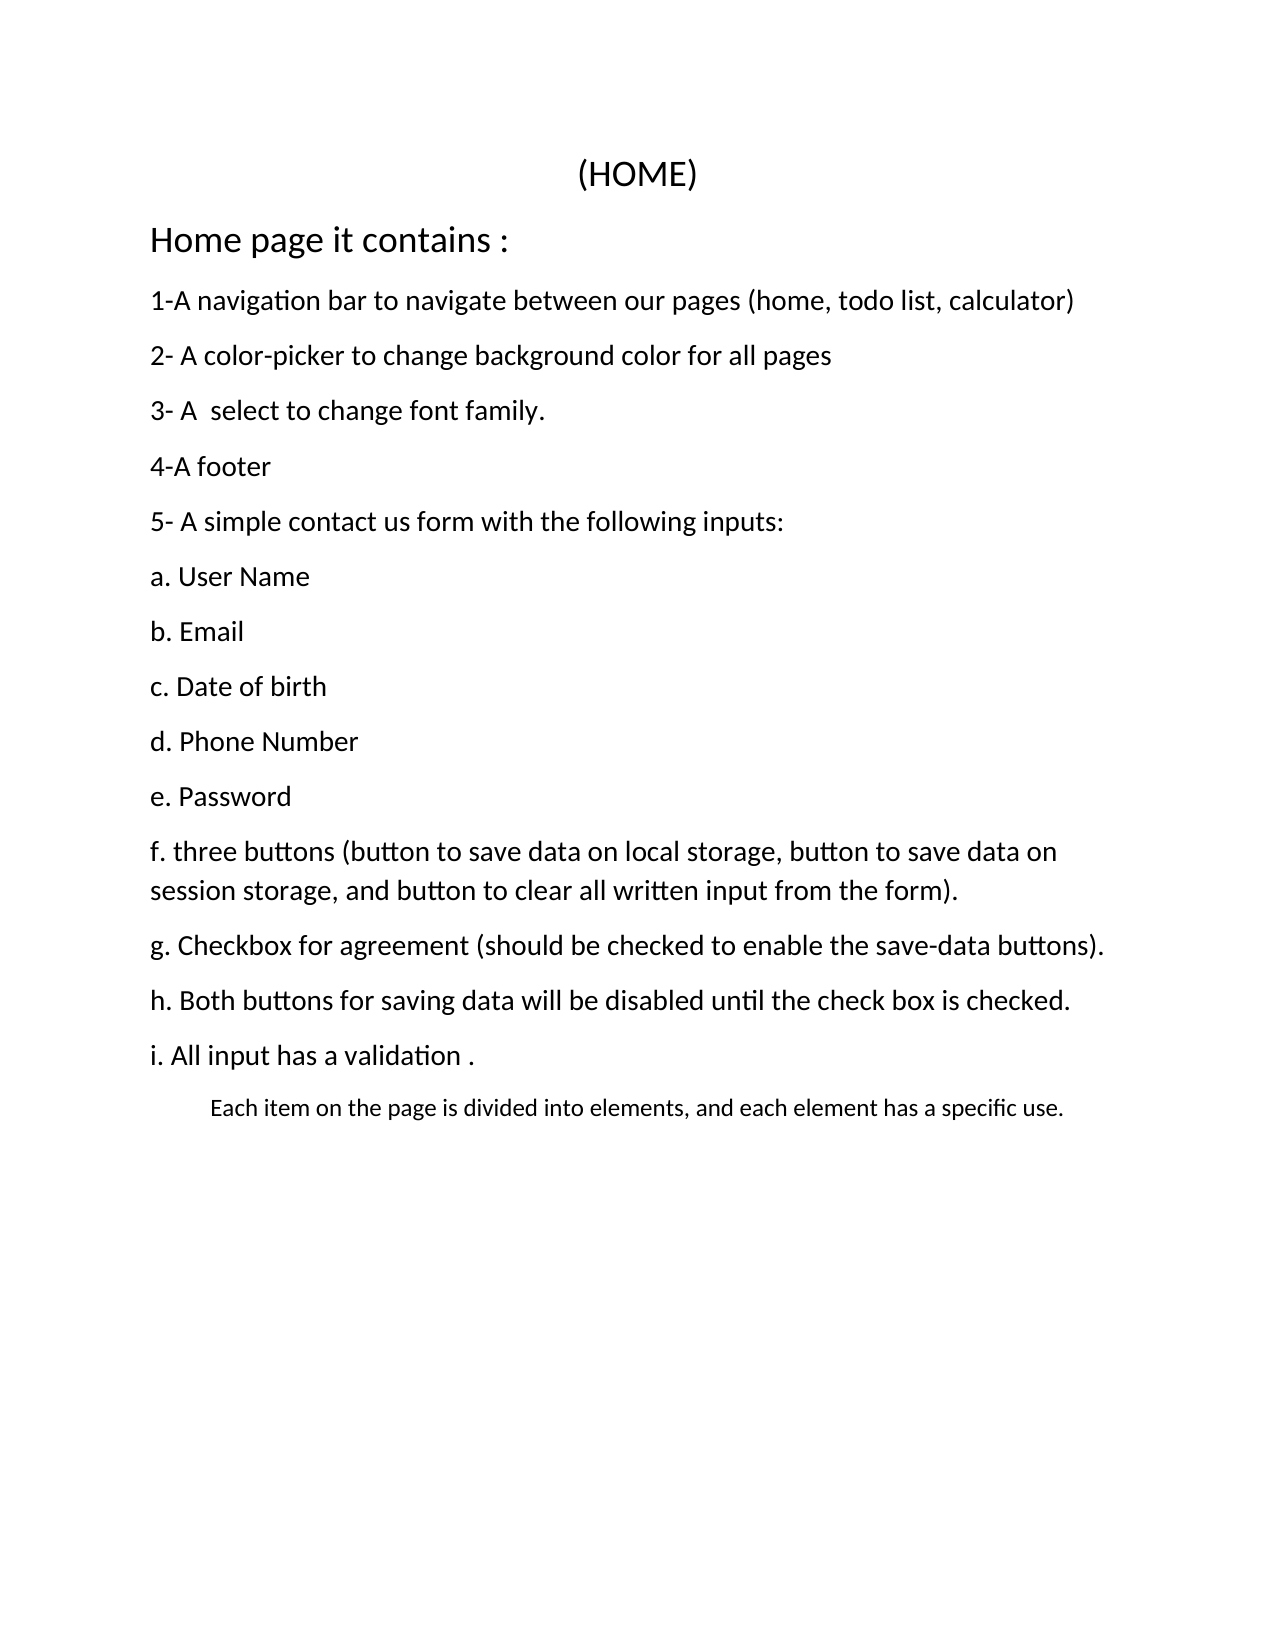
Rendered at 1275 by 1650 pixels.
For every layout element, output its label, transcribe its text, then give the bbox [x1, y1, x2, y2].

text (HOME) [150, 150, 1125, 196]
text 2- A color-picker to change background color for all pages [150, 337, 1125, 373]
text a. User Name [150, 558, 1125, 593]
text 4-A footer [150, 448, 1125, 483]
text g. Checkbox for agreement (should be checked to enable the save-data buttons). [150, 927, 1125, 962]
text e. Password [150, 778, 1125, 814]
text i. All input has a validation . [150, 1037, 1125, 1073]
text b. Email [150, 613, 1125, 648]
text h. Both buttons for saving data will be disabled until the check box is checked. [150, 982, 1125, 1018]
text 5- A simple contact us form with the following inputs: [150, 503, 1125, 538]
text Home page it contains : [150, 216, 1125, 262]
text d. Phone Number [150, 723, 1125, 759]
text 3- A select to change font family. [150, 392, 1125, 428]
text f. three buttons (button to save data on local storage, button to save data on session storage, and button to clear all written input from the form). [150, 833, 1125, 907]
text c. Date of birth [150, 668, 1125, 704]
text Each item on the page is divided into elements, and each element has a specific use. [150, 1092, 1125, 1123]
text 1-A navigation bar to navigate between our pages (home, todo list, calculator) [150, 282, 1125, 318]
